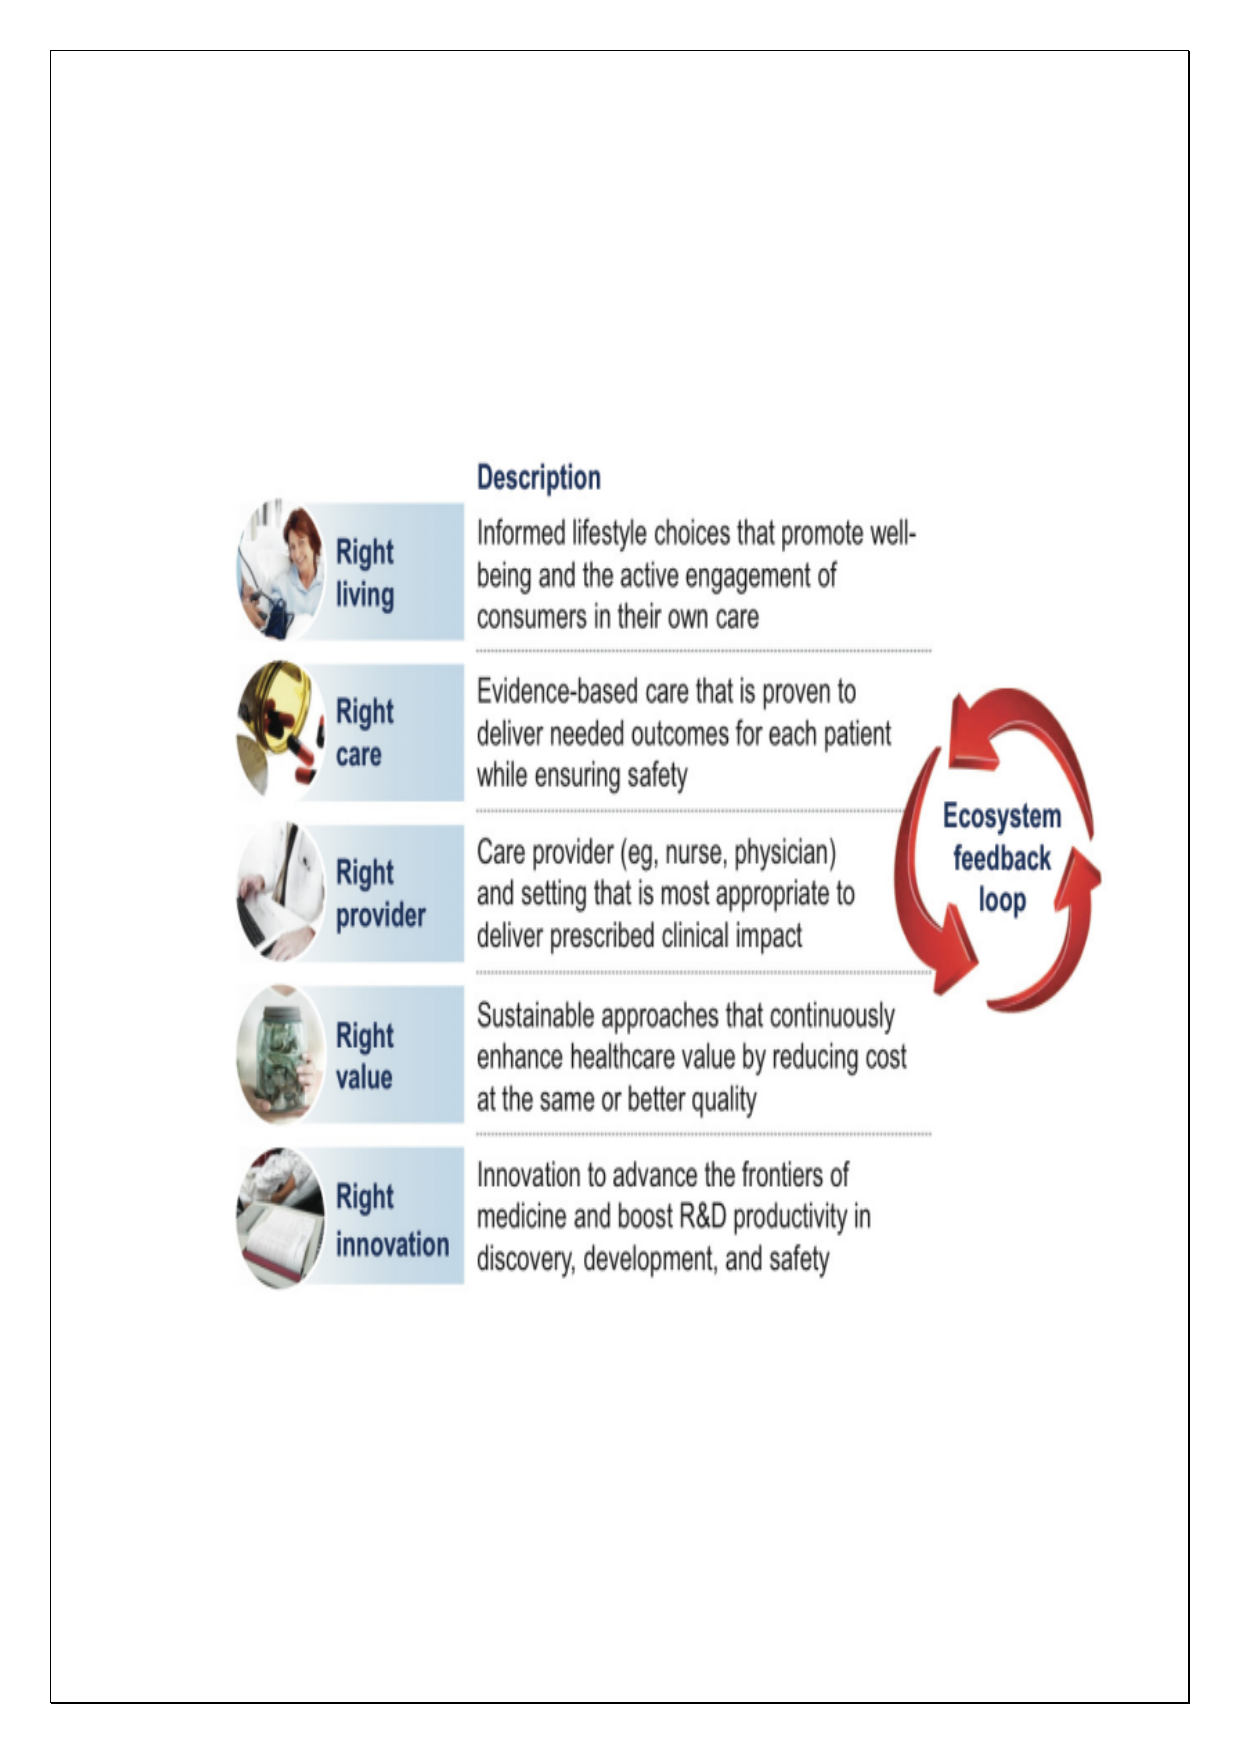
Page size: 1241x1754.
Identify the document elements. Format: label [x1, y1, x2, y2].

picture [150, 428, 1138, 1328]
